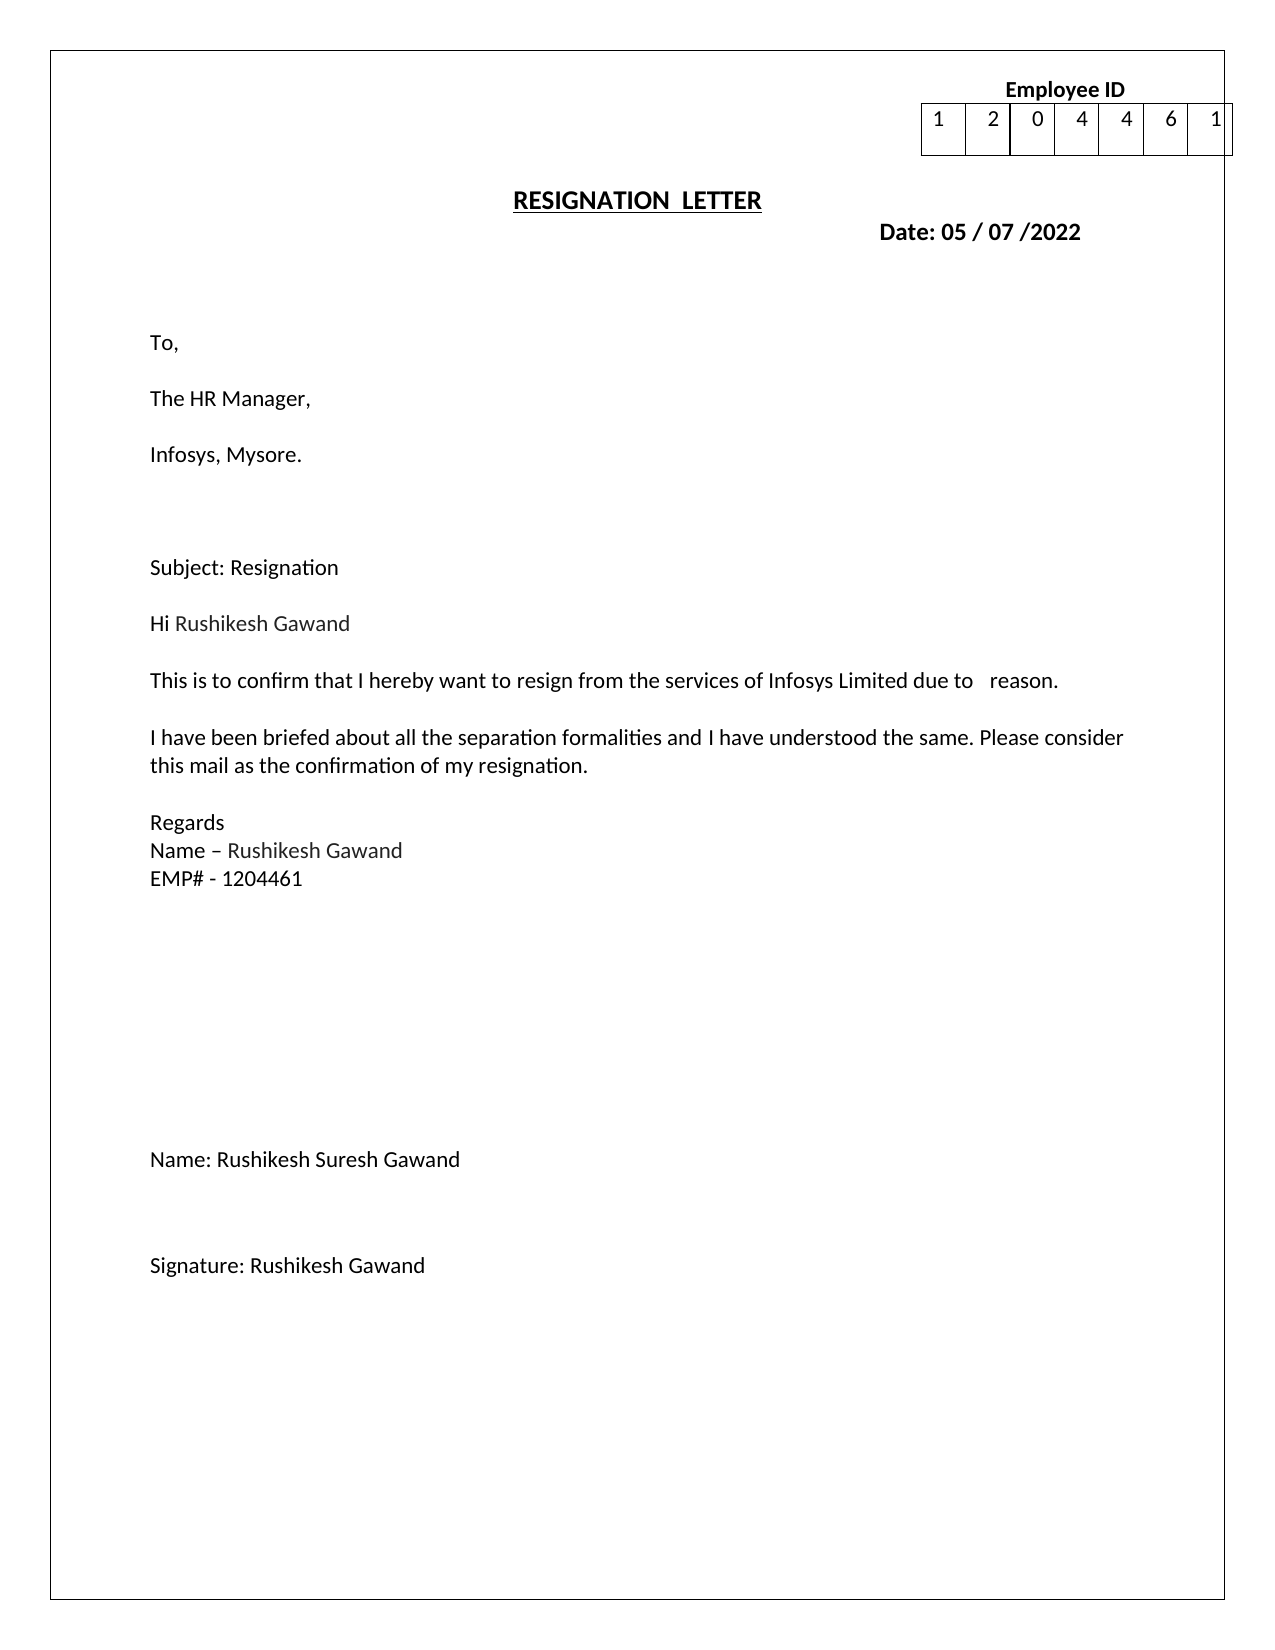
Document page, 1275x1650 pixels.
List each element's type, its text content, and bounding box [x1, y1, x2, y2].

text Hi Rushikesh Gawand [150, 609, 1125, 637]
text Subject: Resignation [150, 553, 1125, 581]
text Name: Rushikesh Suresh Gawand [150, 1146, 1125, 1174]
text Date: 05 / 07 /2022 [150, 217, 1125, 247]
text This is to confirm that I hereby want to resign from the services of Infosys Limited due to reason. [150, 666, 1125, 694]
text I have been briefed about all the separation formalities and I have understood the same. Please consider this mail as the confirmation of my resignation. [150, 723, 1125, 779]
text To, [150, 328, 1125, 356]
text Signature: Rushikesh Gawand [150, 1252, 1125, 1280]
text The HR Manager, [150, 384, 1125, 412]
text Regards Name – Rushikesh Gawand EMP# - 1204461 [150, 808, 1125, 892]
text Infosys, Mysore. [150, 441, 1125, 468]
